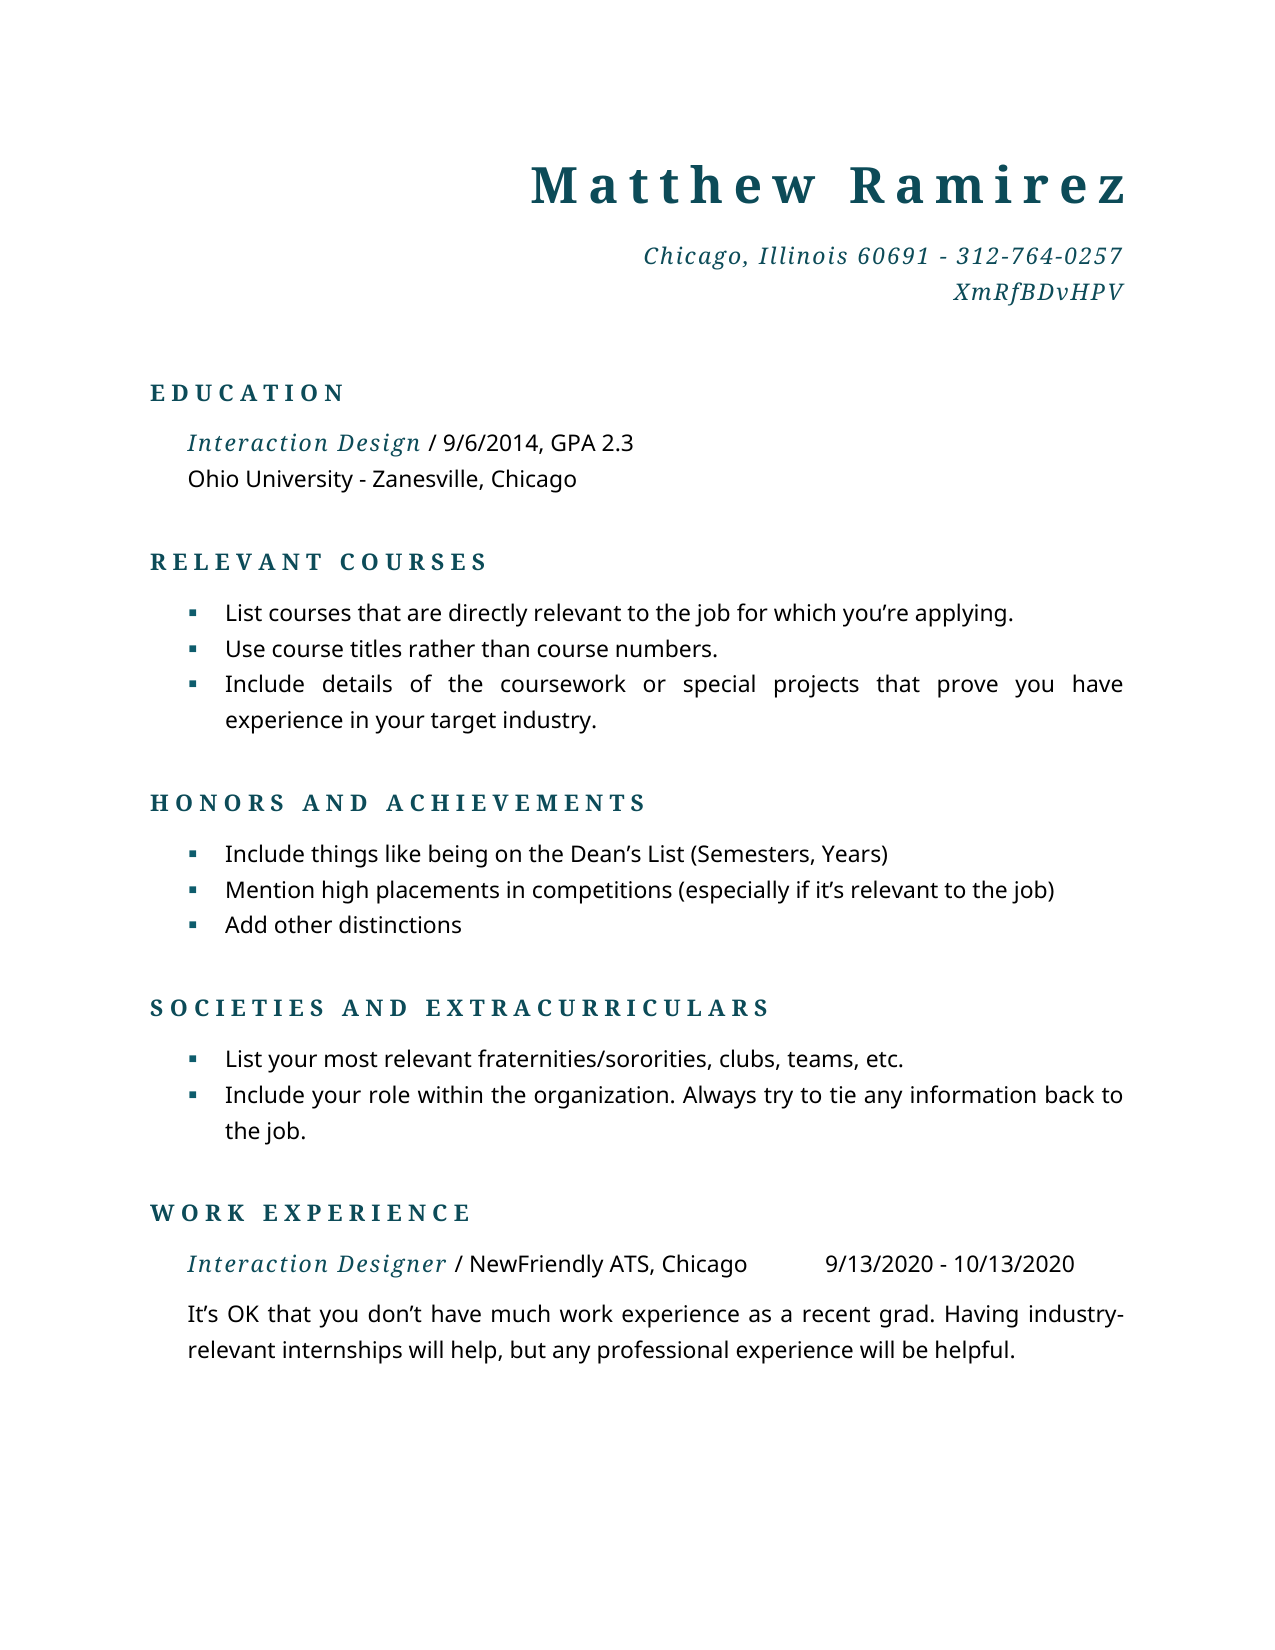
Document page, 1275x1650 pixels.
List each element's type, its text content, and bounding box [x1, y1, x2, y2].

text RELEVANT COURSES [150, 546, 1125, 577]
text Chicago, Illinois 60691 - 312-764-0257 [187, 240, 1125, 271]
text Matthew Ramirez [150, 150, 1125, 218]
list Add other distinctions [187, 909, 1125, 941]
list Use course titles rather than course numbers. [187, 632, 1125, 664]
list List your most relevant fraternities/sororities, clubs, teams, etc. [187, 1043, 1125, 1074]
list Include details of the coursework or special projects that prove you have experience in your target industry. [187, 668, 1125, 736]
text HONORS AND ACHIEVEMENTS [150, 787, 1125, 818]
text XmRfBDvHPV [150, 276, 1125, 307]
text EDUCATION [150, 377, 1125, 408]
text Ohio University - Zanesville, Chicago [187, 463, 1125, 494]
text Interaction Designer / NewFriendly ATS, Chicago 9/13/2020 - 10/13/2020 [150, 1248, 1125, 1279]
text It’s OK that you don’t have much work experience as a recent grad. Having industry-relevant internships will help, but any professional experience will be helpful. [187, 1298, 1125, 1365]
list Include your role within the organization. Always try to tie any information back to the job. [187, 1079, 1125, 1146]
list List courses that are directly relevant to the job for which you’re applying. [187, 597, 1125, 628]
list Mention high placements in competitions (especially if it’s relevant to the job) [187, 873, 1125, 905]
list Include things like being on the Dean’s List (Semesters, Years) [187, 838, 1125, 869]
text Interaction Design / 9/6/2014, GPA 2.3 [187, 427, 1125, 459]
text SOCIETIES AND EXTRACURRICULARS [150, 992, 1125, 1023]
text WORK EXPERIENCE [150, 1197, 1125, 1229]
